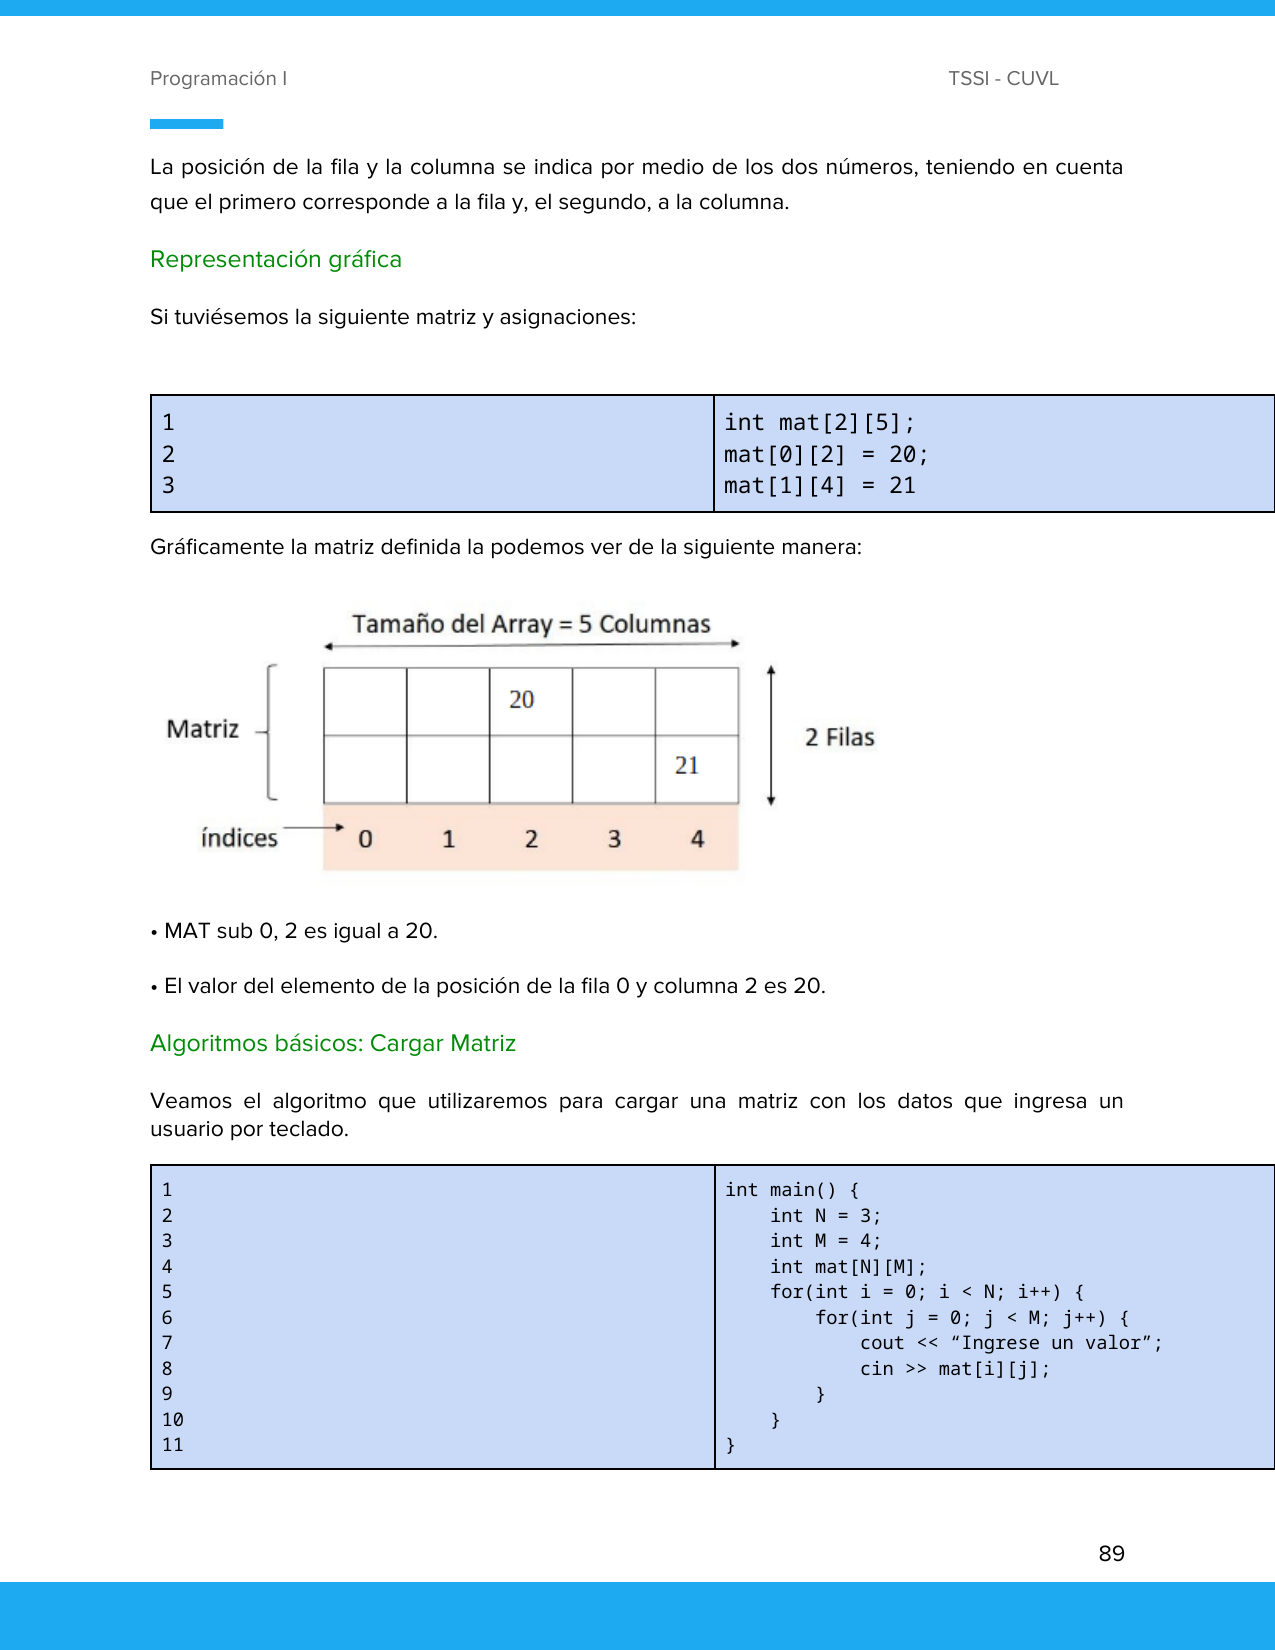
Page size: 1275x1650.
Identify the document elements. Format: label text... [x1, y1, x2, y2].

table_header int main() { int N = 3; int M = 4; int mat[N][M]; for(int i = 0; i < N; i++) { for(int j = 0; j < M; j++) { cout << “Ingrese un valor”; cin >> mat[i][j]; } } } [716, 1166, 1274, 1468]
text • El valor del elemento de la posición de la fila 0 y columna 2 es 20. [150, 973, 1125, 1001]
text Veamos el algoritmo que utilizaremos para cargar una matriz con los datos que ingresa un usuario por teclado. [150, 1087, 1125, 1143]
picture [0, 0, 1275, 16]
picture [150, 589, 905, 890]
subtitle Representación gráfica [150, 244, 1125, 275]
picture [150, 119, 224, 129]
table_header 1 2 3 4 5 6 7 8 9 10 11 [152, 1166, 714, 1468]
picture [0, 1582, 1275, 1650]
subtitle Algoritmos básicos: Cargar Matriz [150, 1028, 1125, 1059]
text Si tuviésemos la siguiente matriz y asignaciones: [150, 303, 1125, 331]
text La posición de la fila y la columna se indica por medio de los dos números, teniendo en cuenta que el primero corresponde a la fila y, el segundo, a la columna. [150, 154, 1125, 217]
text • MAT sub 0, 2 es igual a 20. [150, 917, 1125, 945]
table_header int mat[2][5]; mat[0][2] = 20; mat[1][4] = 21 [715, 396, 1274, 511]
text Gráficamente la matriz definida la podemos ver de la siguiente manera: [150, 533, 1125, 561]
table_header 1 2 3 [152, 396, 713, 511]
